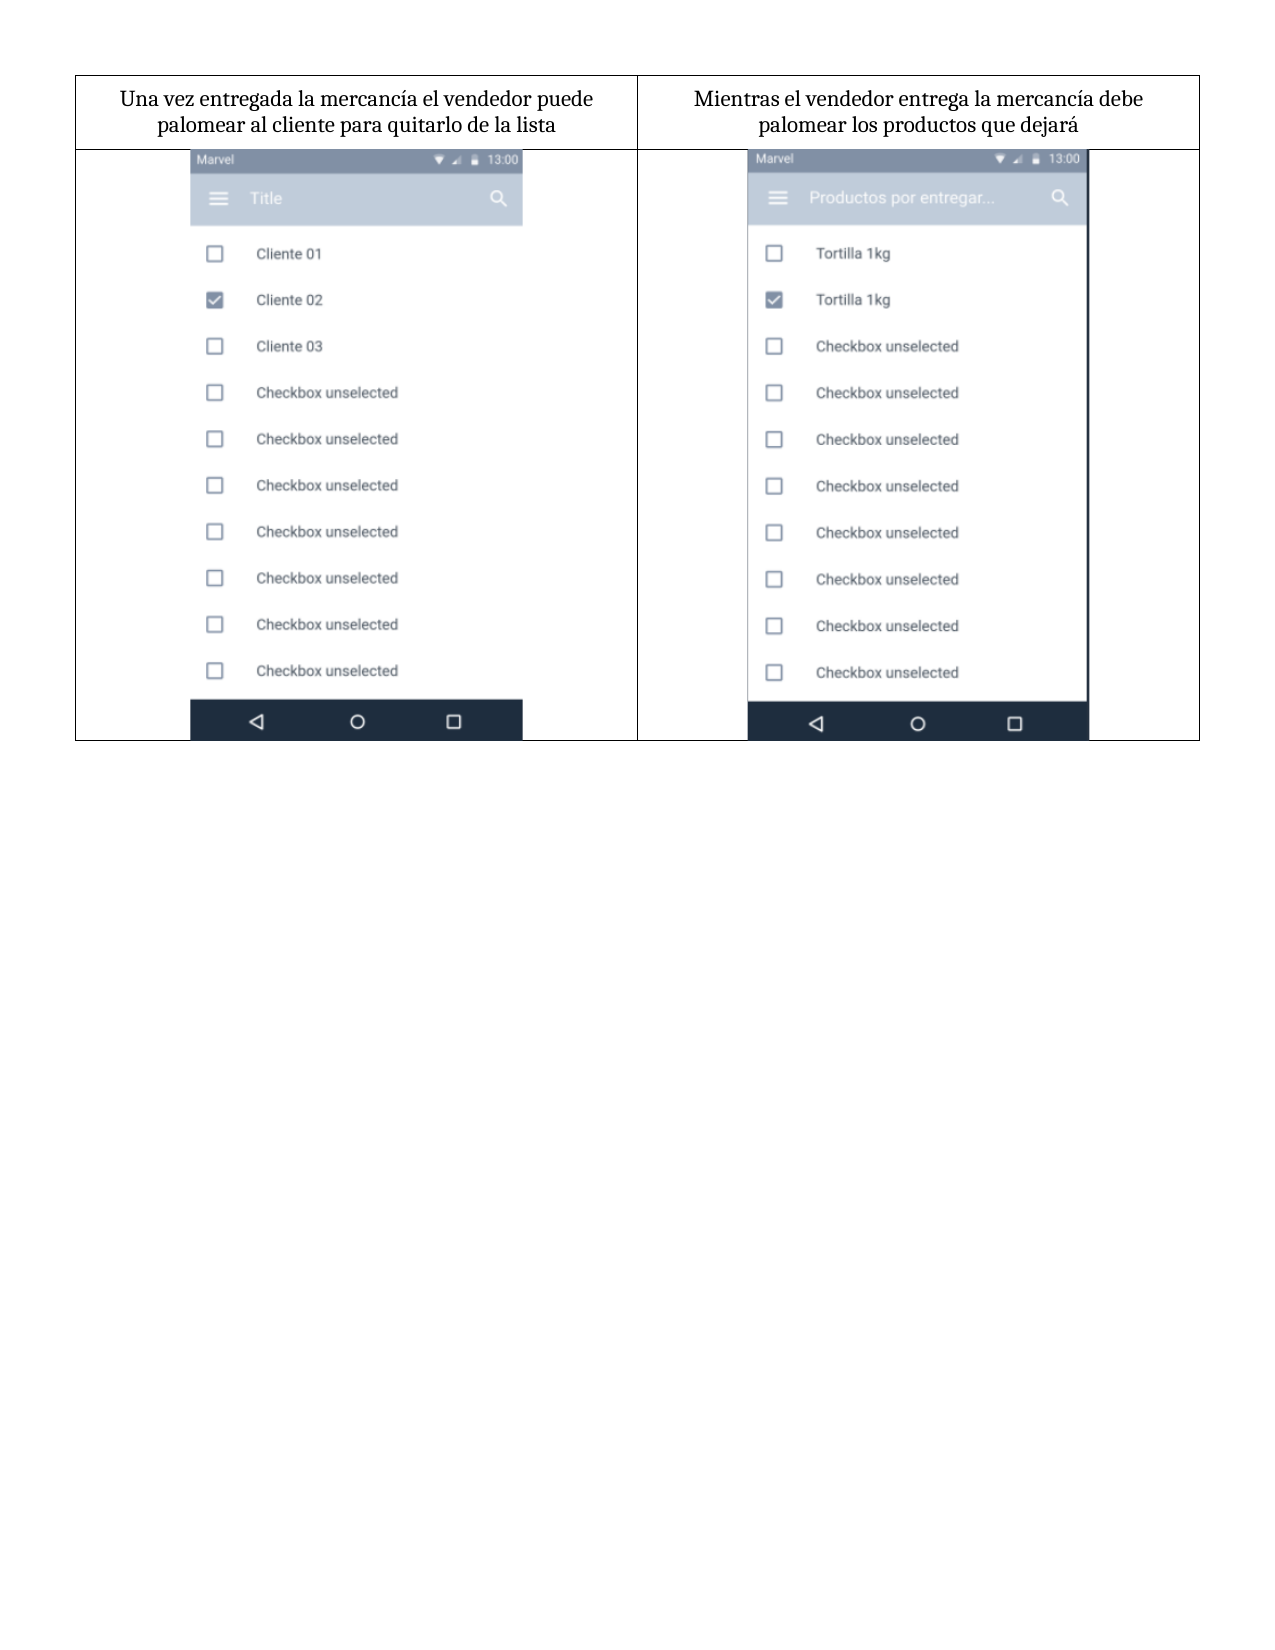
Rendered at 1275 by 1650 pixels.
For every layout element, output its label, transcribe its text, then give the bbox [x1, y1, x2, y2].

table_header Mientras el vendedor entrega la mercancía debe palomear los productos que dejará [638, 76, 1199, 148]
table_cell [523, 150, 637, 740]
picture [190, 149, 523, 741]
table_header Una vez entregada la mercancía el vendedor puede palomear al cliente para quitarlo de la lista [76, 76, 637, 148]
table_cell [638, 150, 747, 740]
table_cell [1090, 150, 1199, 740]
picture [747, 149, 1090, 741]
table_cell [76, 150, 190, 740]
